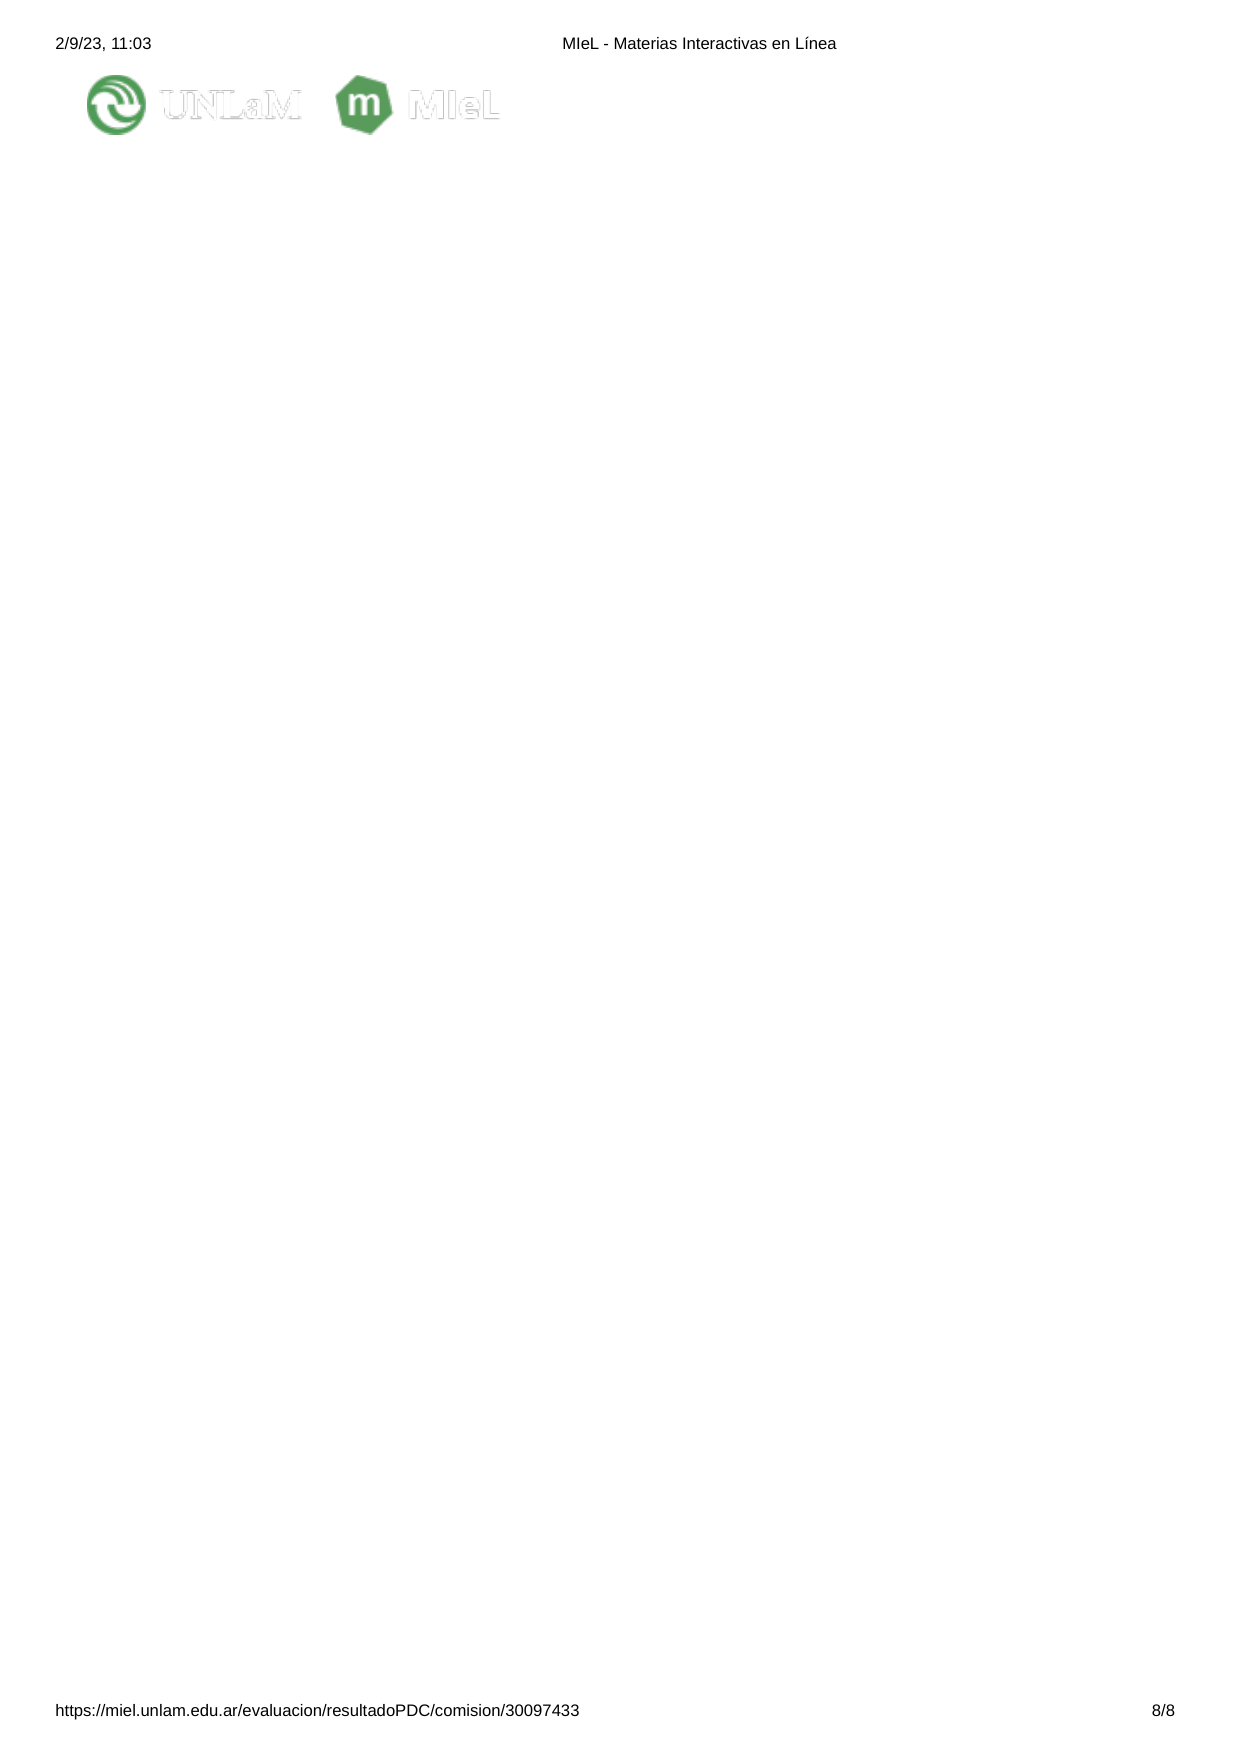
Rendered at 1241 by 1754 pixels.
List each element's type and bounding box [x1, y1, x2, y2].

picture [335, 75, 501, 135]
picture [87, 75, 302, 135]
